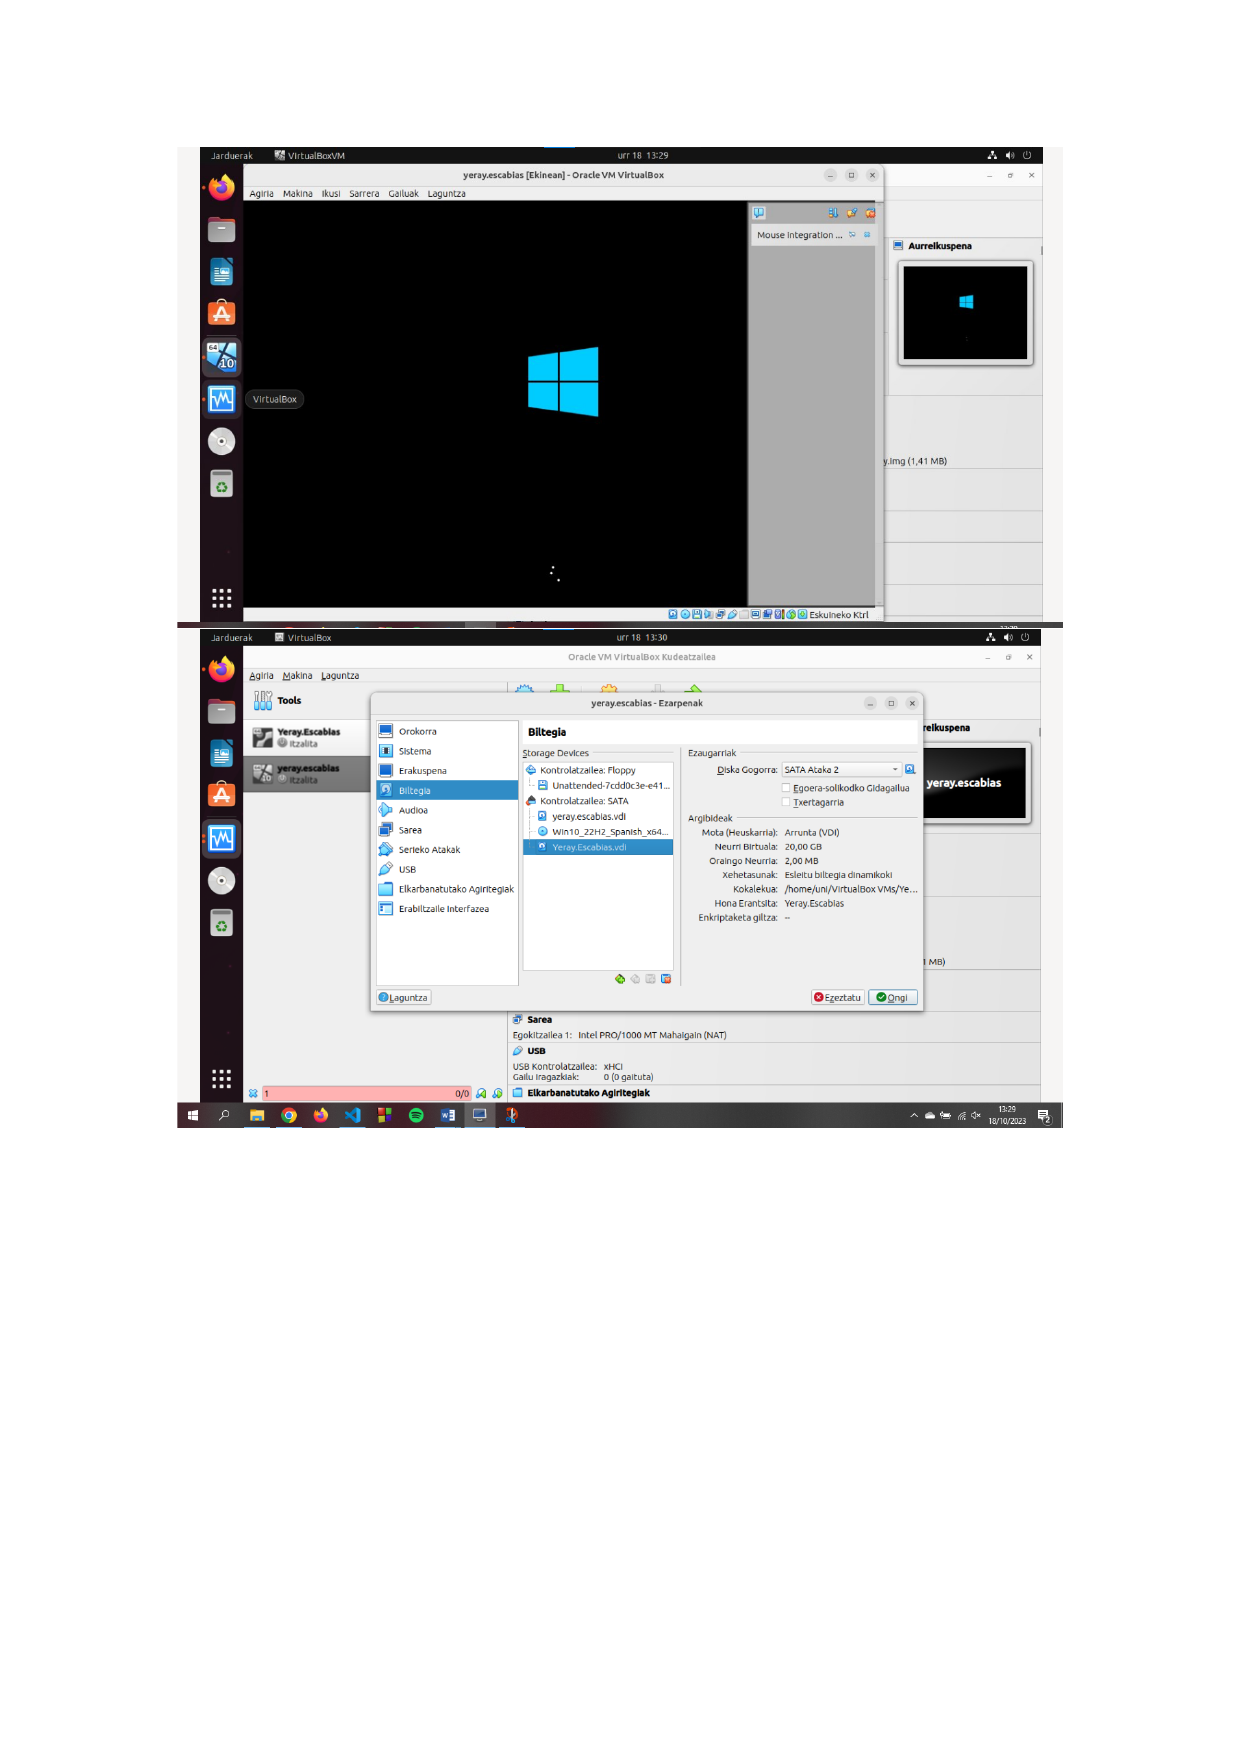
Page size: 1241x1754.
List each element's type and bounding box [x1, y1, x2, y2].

picture [177, 147, 1063, 628]
picture [177, 629, 1063, 1128]
